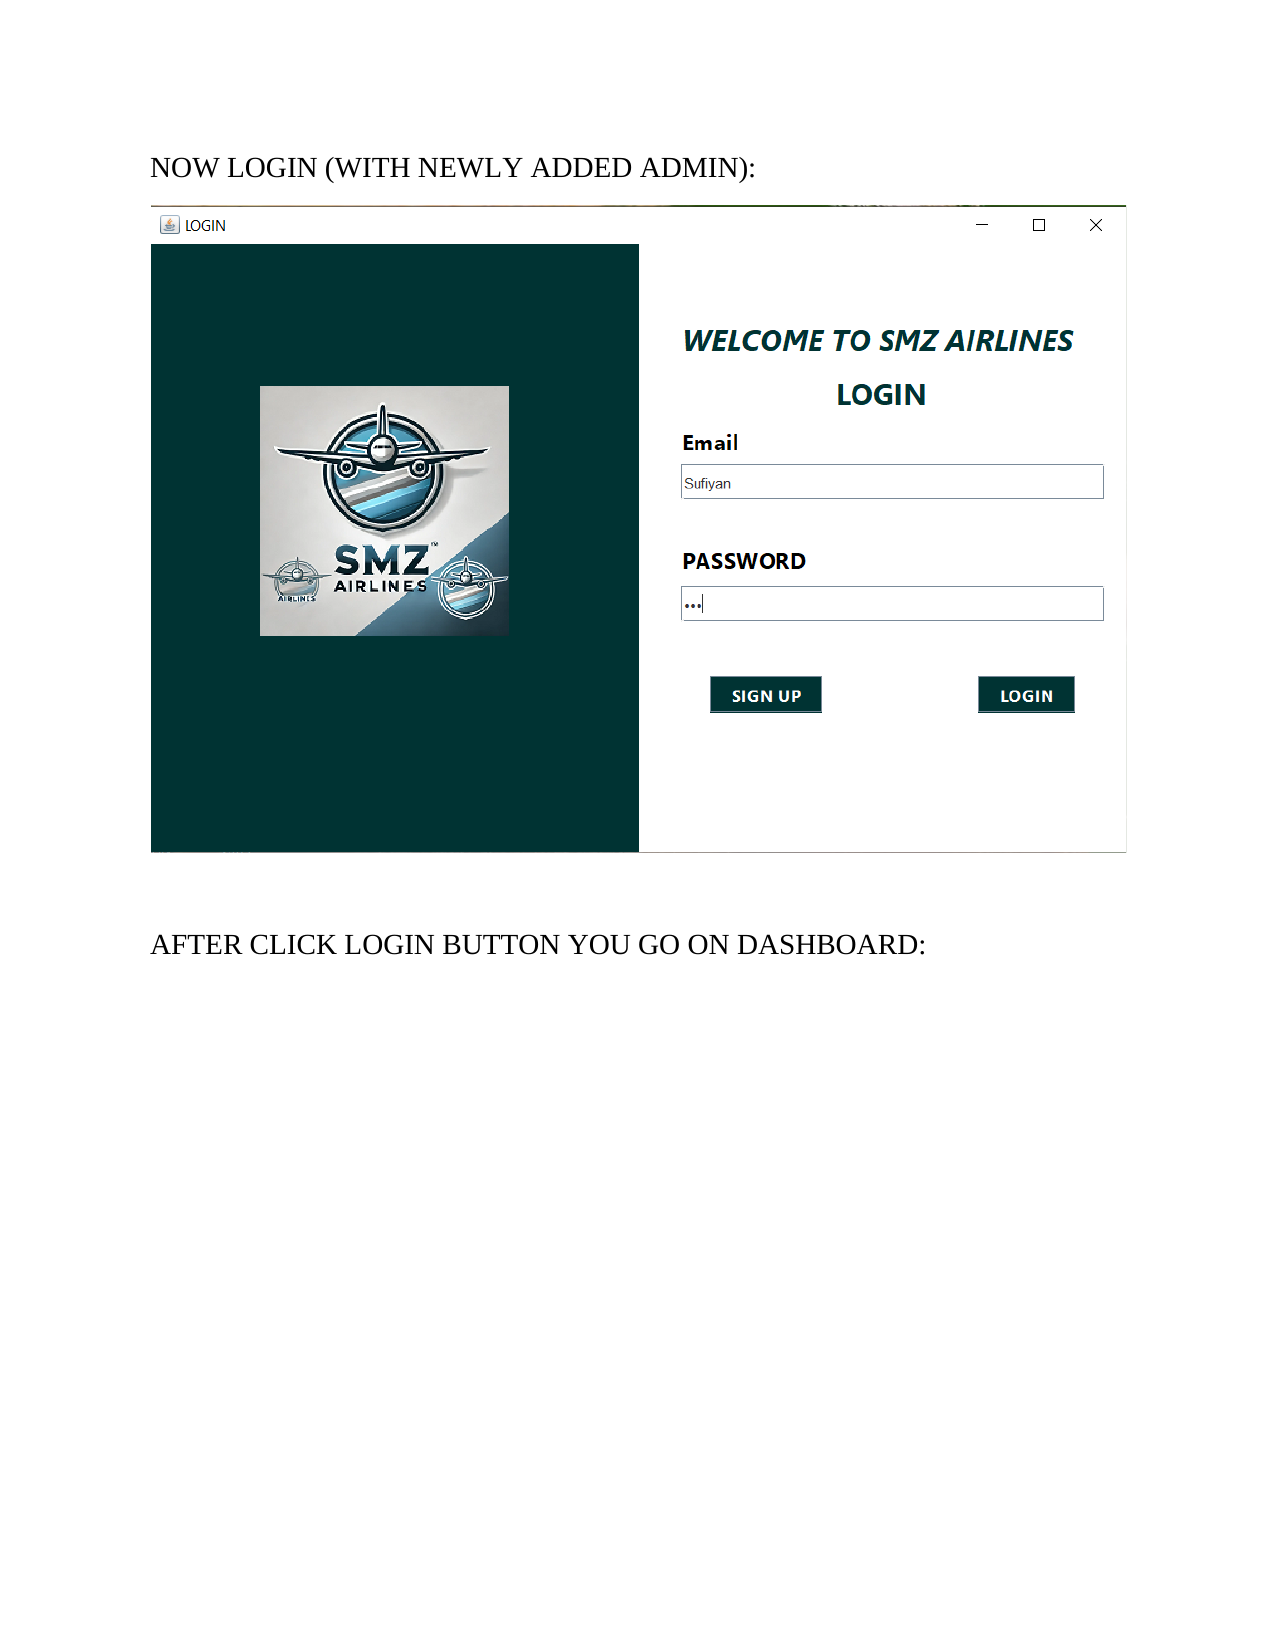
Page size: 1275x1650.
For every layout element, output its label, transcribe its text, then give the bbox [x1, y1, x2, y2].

text NOW LOGIN (WITH NEWLY ADDED ADMIN): [150, 150, 1125, 183]
picture [151, 205, 1127, 853]
